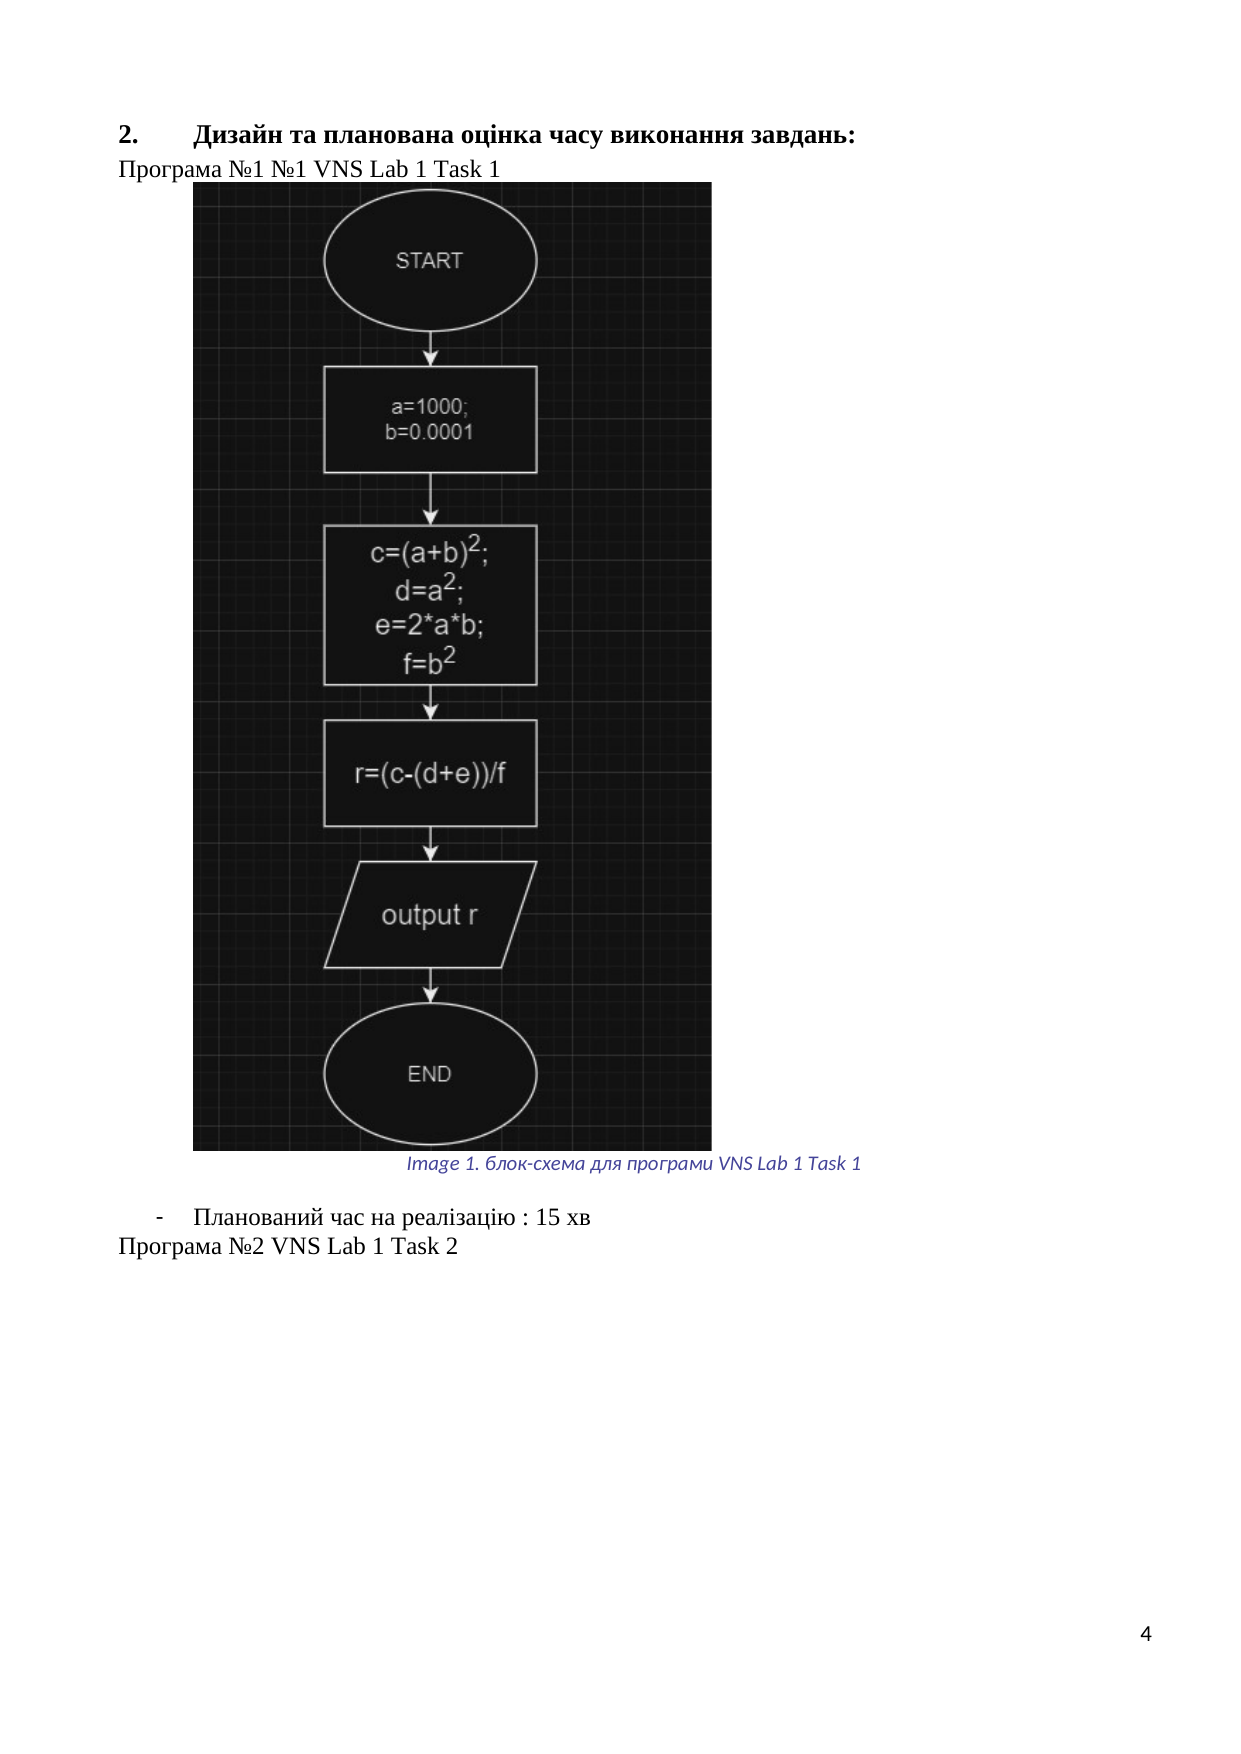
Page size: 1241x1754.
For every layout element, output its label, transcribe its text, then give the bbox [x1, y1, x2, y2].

picture [193, 182, 712, 1151]
text 2. Дизайн та планована оцінка часу виконання завдань: [118, 118, 1152, 149]
list Планований час на реалізацію : 15 хв [156, 1201, 1152, 1231]
text Програма №1 №1 VNS Lab 1 Task 1 [118, 154, 1152, 183]
text Програма №2 VNS Lab 1 Task 2 [118, 1231, 1152, 1260]
text Image 1. блок-схема для програми VNS Lab 1 Task 1 [118, 1151, 1152, 1176]
